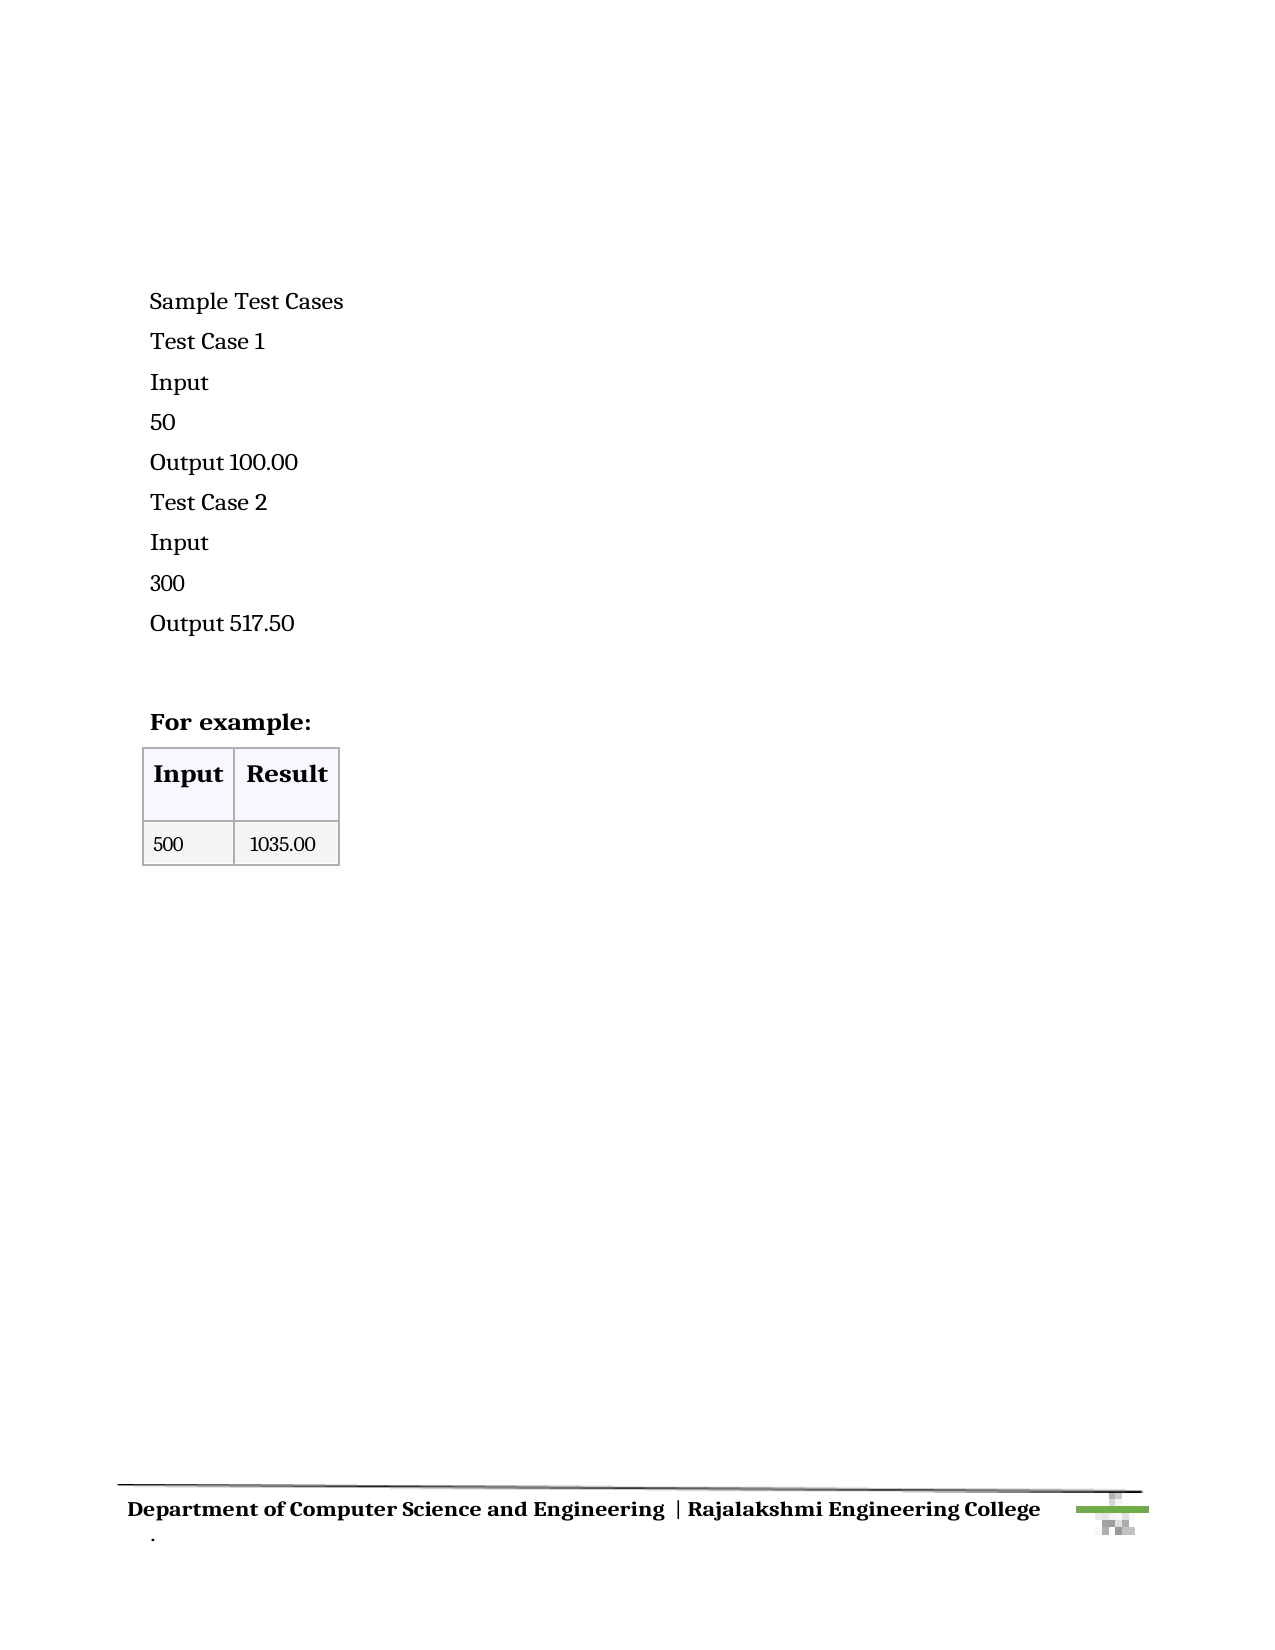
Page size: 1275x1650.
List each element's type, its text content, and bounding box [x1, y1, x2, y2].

text Output 517.50 [150, 610, 303, 638]
text Sample Test Cases Test Case 1 [150, 288, 382, 356]
text Output 100.00 [150, 449, 303, 476]
text Input 50 [150, 368, 228, 436]
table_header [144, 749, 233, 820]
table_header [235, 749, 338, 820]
picture [117, 1484, 1149, 1535]
subtitle For example: [150, 708, 1152, 736]
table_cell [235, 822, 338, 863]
text 300 [150, 569, 1152, 597]
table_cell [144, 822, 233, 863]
text Test Case 2 Input [150, 489, 316, 557]
